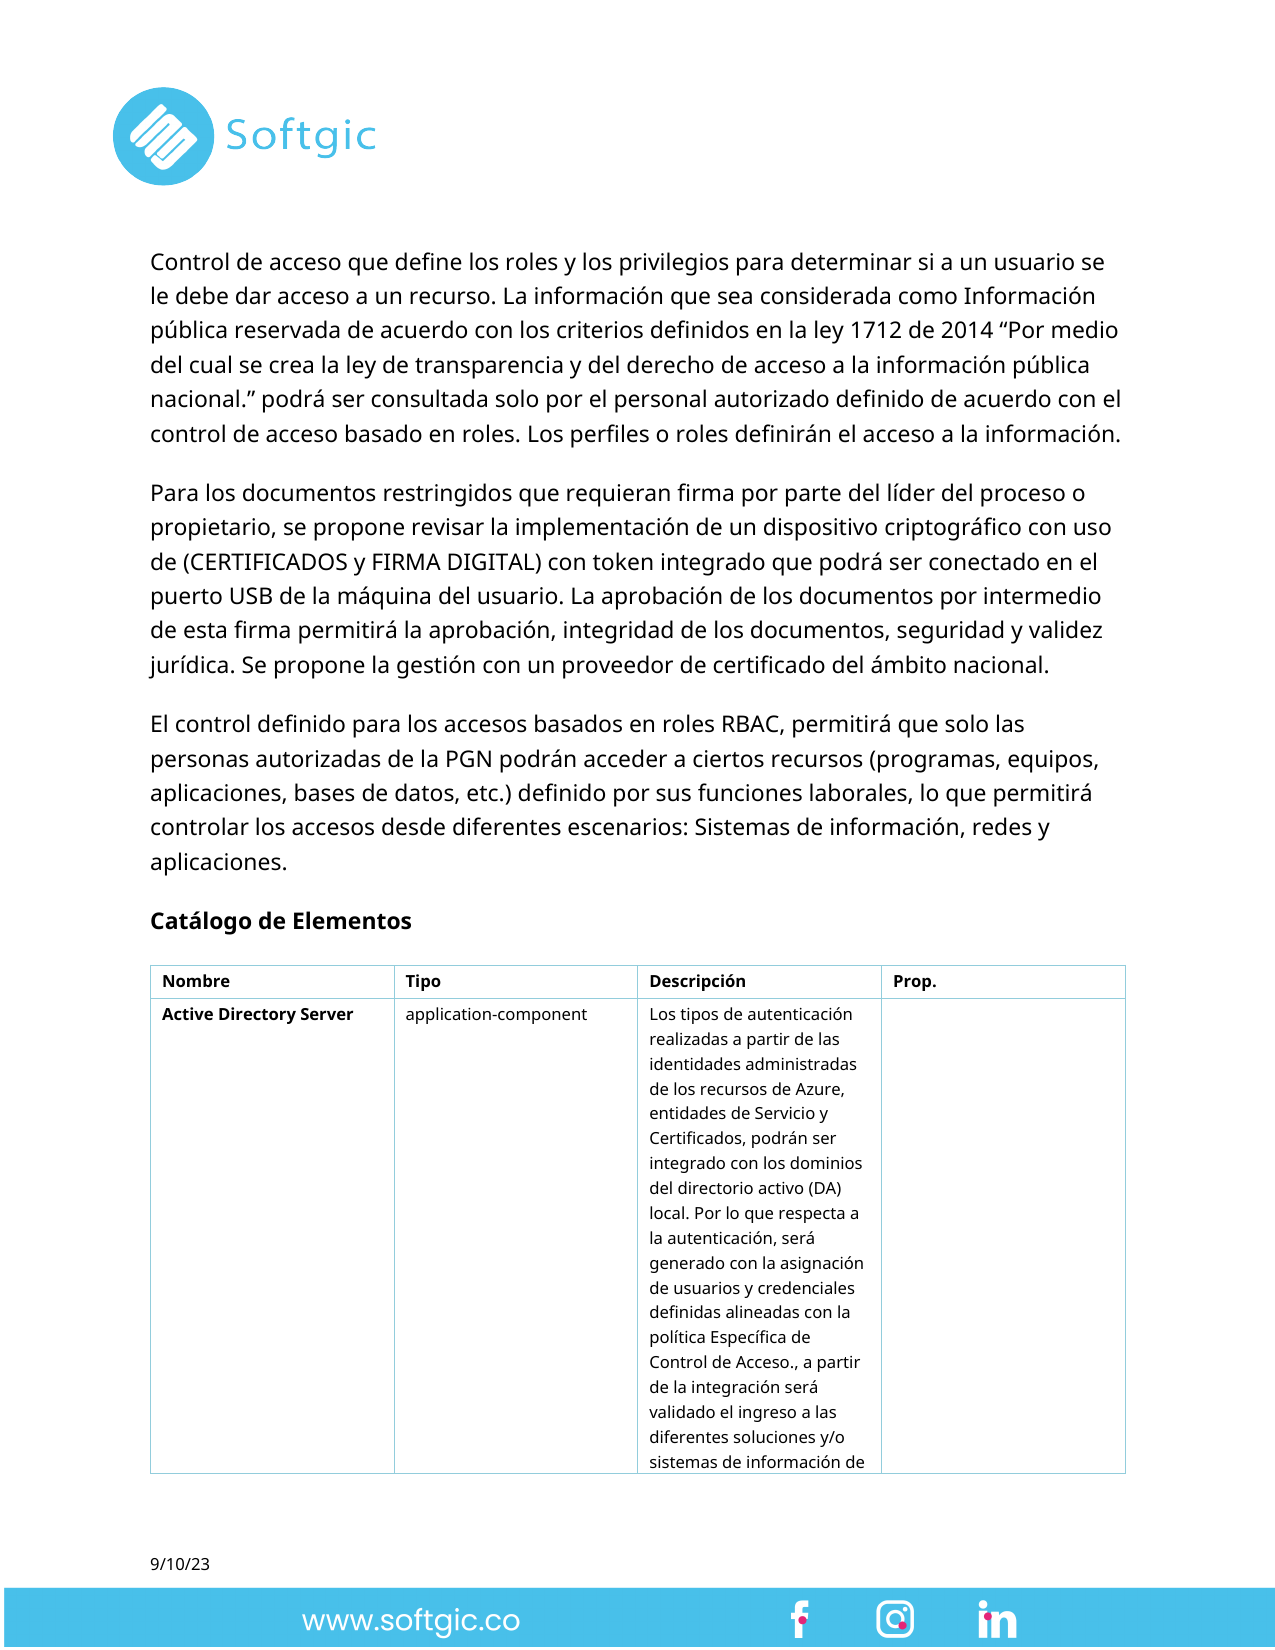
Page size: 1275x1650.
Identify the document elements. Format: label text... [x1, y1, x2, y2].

text Para los documentos restringidos que requieran firma por parte del líder del proceso o propietario, se propone revisar la implementación de un dispositivo criptográfico con uso de (CERTIFICADOS y FIRMA DIGITAL) con token integrado que podrá ser conectado en el puerto USB de la máquina del usuario. La aprobación de los documentos por intermedio de esta firma permitirá la aprobación, integridad de los documentos, seguridad y validez jurídica. Se propone la gestión con un proveedor de certificado del ámbito nacional. [150, 477, 1125, 680]
table_cell application-component [395, 999, 637, 1473]
table_cell [882, 999, 1125, 1473]
table_header Descripción [638, 966, 881, 998]
table_header Nombre [151, 966, 394, 998]
text El control definido para los accesos basados en roles RBAC, permitirá que solo las personas autorizadas de la PGN podrán acceder a ciertos recursos (programas, equipos, aplicaciones, bases de datos, etc.) definido por sus funciones laborales, lo que permitirá controlar los accesos desde diferentes escenarios: Sistemas de información, redes y aplicaciones. [150, 708, 1125, 877]
text Control de acceso que define los roles y los privilegios para determinar si a un usuario se le debe dar acceso a un recurso. La información que sea considerada como Información pública reservada de acuerdo con los criterios definidos en la ley 1712 de 2014 “Por medio del cual se crea la ley de transparencia y del derecho de acceso a la información pública nacional.” podrá ser consultada solo por el personal autorizado definido de acuerdo con el control de acceso basado en roles. Los perfiles o roles definirán el acceso a la información. [150, 246, 1125, 449]
picture [4, 0, 1275, 1647]
table_cell Active Directory Server [151, 999, 394, 1473]
table_header Tipo [395, 966, 637, 998]
subtitle Catálogo de Elementos [150, 905, 1125, 936]
table_header Prop. [882, 966, 1125, 998]
